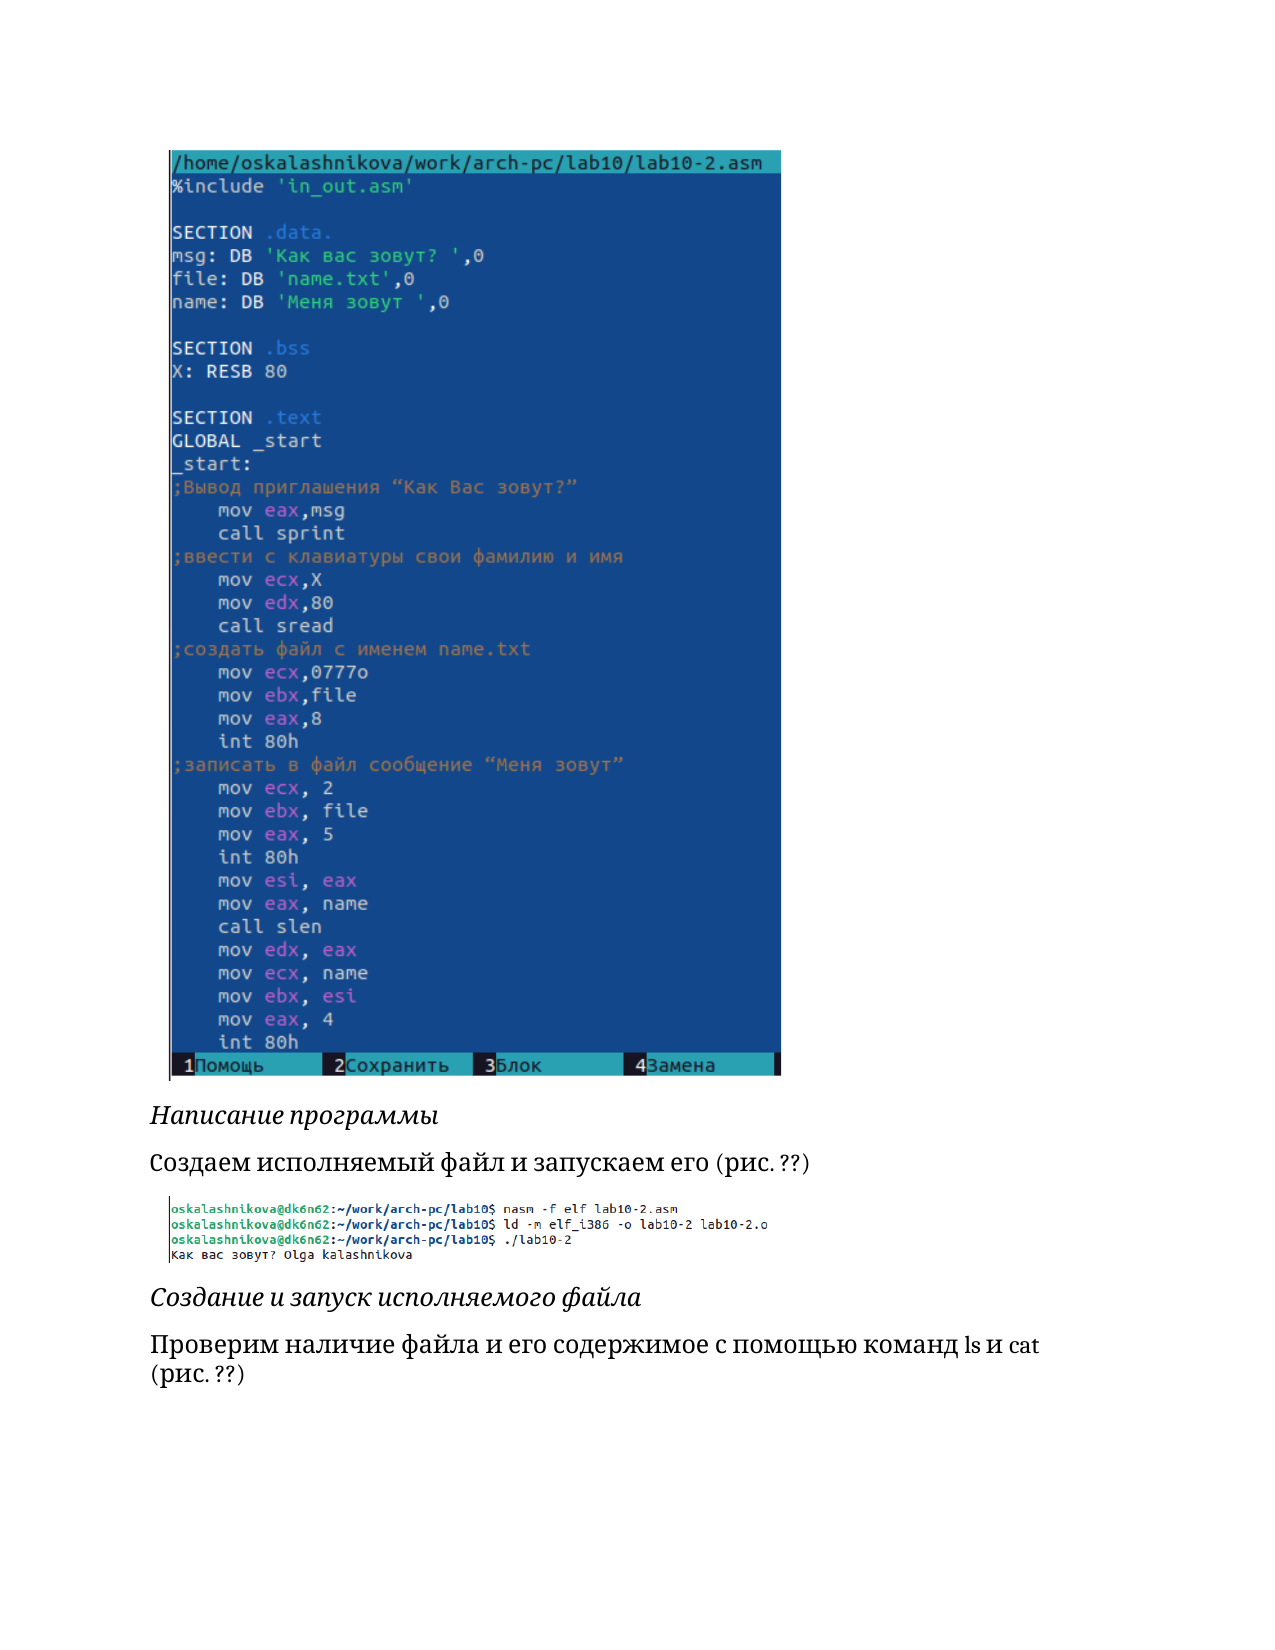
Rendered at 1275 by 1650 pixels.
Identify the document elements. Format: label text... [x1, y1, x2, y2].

text Cоздаем исполняемый файл и запускаем его (рис. ??) [150, 1149, 1125, 1178]
picture [168, 150, 782, 1081]
text Написание программы [150, 1102, 1125, 1131]
picture [168, 1196, 782, 1263]
text Создание и запуск исполняемого файла [150, 1284, 1125, 1313]
text Проверим наличие файла и его содержимое с помощью команд ls и cat (рис. ??) [150, 1331, 1125, 1389]
